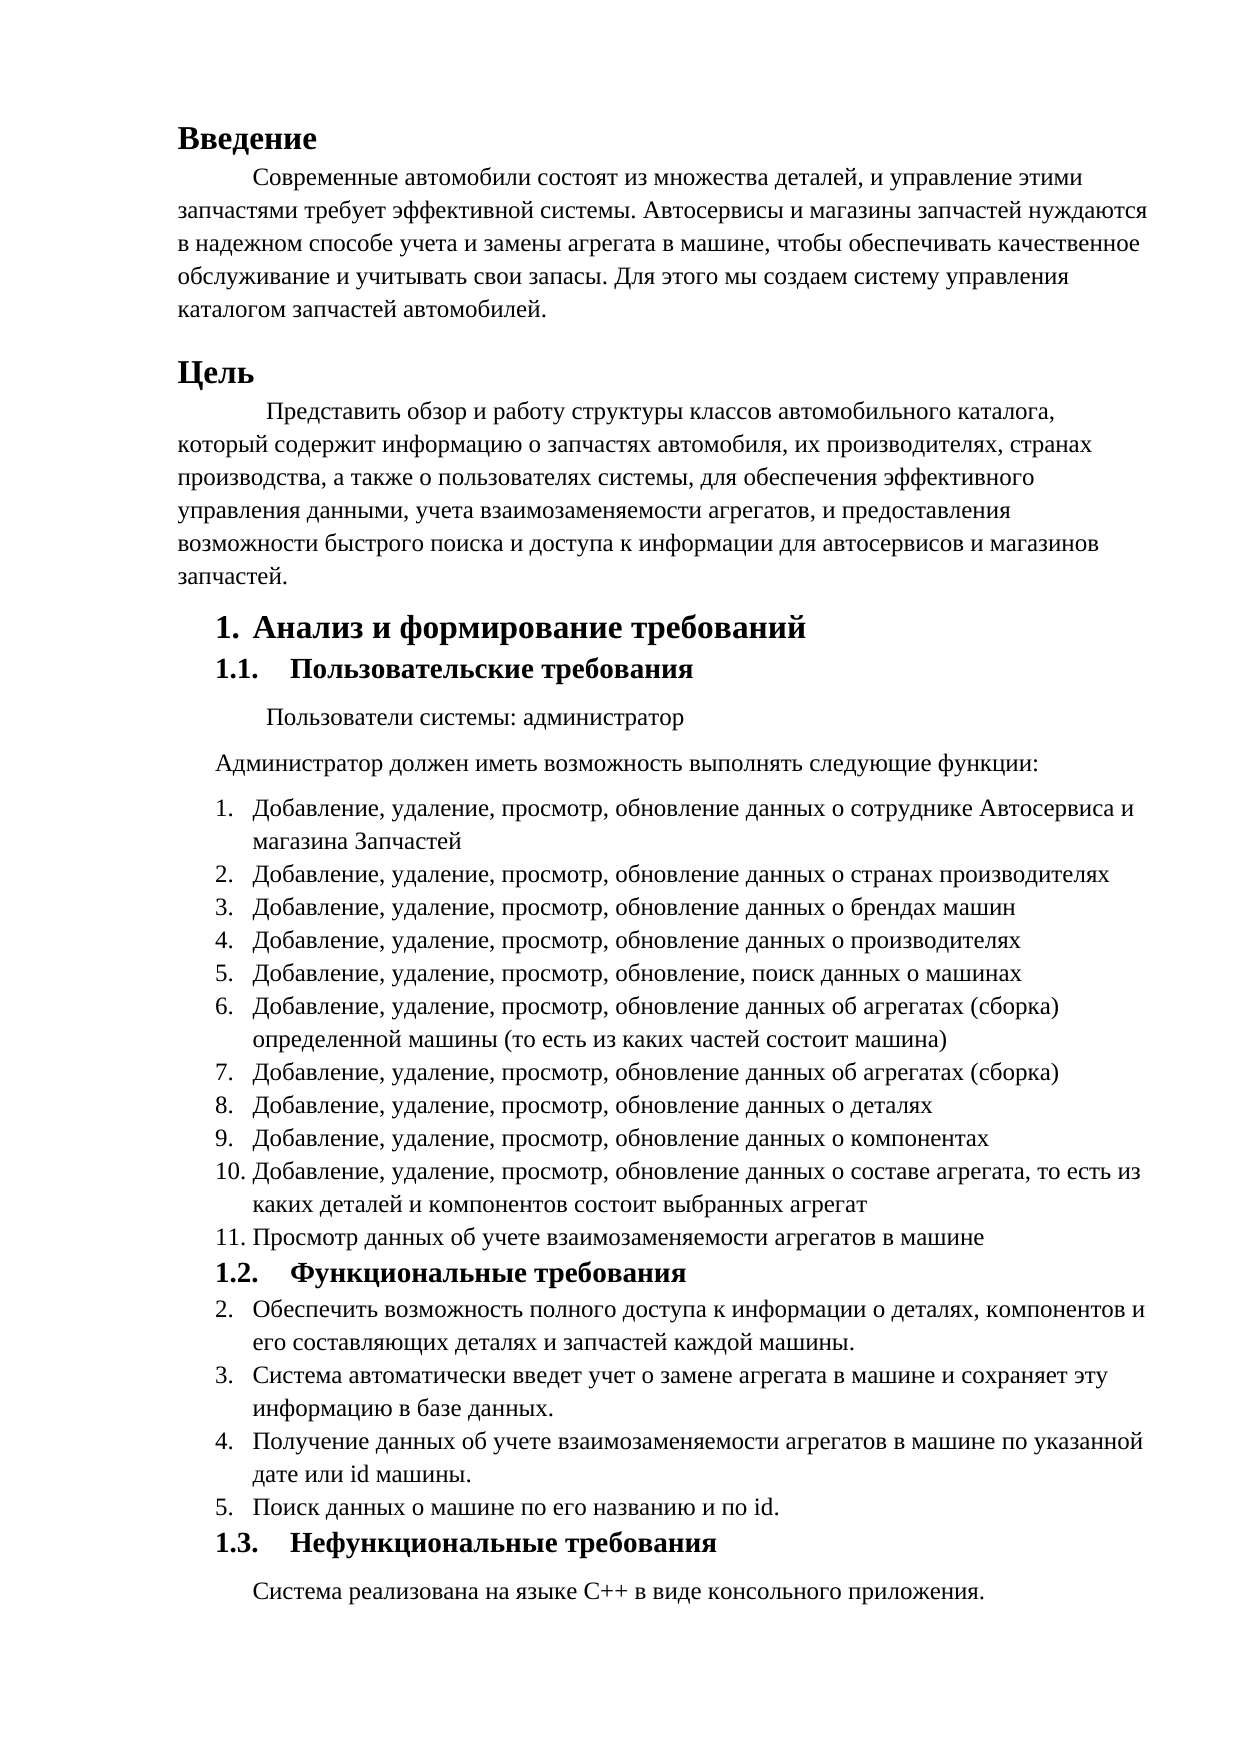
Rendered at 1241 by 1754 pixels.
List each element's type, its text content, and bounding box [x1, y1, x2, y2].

list Добавление, удаление, просмотр, обновление данных о компонентах [215, 1123, 1152, 1152]
list Пользовательские требования [215, 651, 1152, 684]
list Просмотр данных об учете взаимозаменяемости агрегатов в машине [215, 1222, 1152, 1251]
subtitle Цель [177, 352, 1152, 391]
list Анализ и формирование требований [215, 607, 1152, 645]
list Добавление, удаление, просмотр, обновление, поиск данных о машинах [215, 958, 1152, 987]
text Современные автомобили состоят из множества деталей, и управление этими запчастями требует эффективной системы. Автосервисы и магазины запчастей нуждаются в надежном способе учета и замены агрегата в машине, чтобы обеспечивать качественное обслуживание и учитывать свои запасы. Для этого мы создаем систему управления каталогом запчастей автомобилей. [177, 162, 1152, 323]
list Добавление, удаление, просмотр, обновление данных о брендах машин [215, 892, 1152, 921]
subtitle Введение [177, 118, 1152, 156]
text Пользователи системы: администратор [177, 702, 1152, 731]
text Представить обзор и работу структуры классов автомобильного каталога, который содержит информацию о запчастях автомобиля, их производителях, странах производства, а также о пользователях системы, для обеспечения эффективного управления данными, учета взаимозаменяемости агрегатов, и предоставления возможности быстрого поиска и доступа к информации для автосервисов и магазинов запчастей. [177, 396, 1152, 590]
list Добавление, удаление, просмотр, обновление данных о производителях [215, 925, 1152, 954]
text Администратор должен иметь возможность выполнять следующие функции: [177, 748, 1152, 776]
list Добавление, удаление, просмотр, обновление данных о составе агрегата, то есть из каких деталей и компонентов состоит выбранных агрегат [215, 1156, 1152, 1218]
list Обеспечить возможность полного доступа к информации о деталях, компонентов и его составляющих деталях и запчастей каждой машины. [215, 1294, 1152, 1356]
list Функциональные требования [215, 1255, 1152, 1289]
list Добавление, удаление, просмотр, обновление данных об агрегатах (сборка) [215, 1057, 1152, 1086]
list Добавление, удаление, просмотр, обновление данных о странах производителях [215, 859, 1152, 888]
list Нефункциональные требования [215, 1525, 1152, 1559]
list Добавление, удаление, просмотр, обновление данных о сотруднике Автосервиса и магазина Запчастей [215, 793, 1152, 855]
list Добавление, удаление, просмотр, обновление данных о деталях [215, 1090, 1152, 1119]
list Система автоматически введет учет о замене агрегата в машине и сохраняет эту информацию в базе данных. [215, 1360, 1152, 1422]
list Добавление, удаление, просмотр, обновление данных об агрегатах (сборка) определенной машины (то есть из каких частей состоит машина) [215, 991, 1152, 1053]
list Поиск данных о машине по его названию и по id. [215, 1492, 1152, 1521]
text Система реализована на языке С++ в виде консольного приложения. [177, 1576, 1152, 1605]
list Получение данных об учете взаимозаменяемости агрегатов в машине по указанной дате или id машины. [215, 1426, 1152, 1488]
